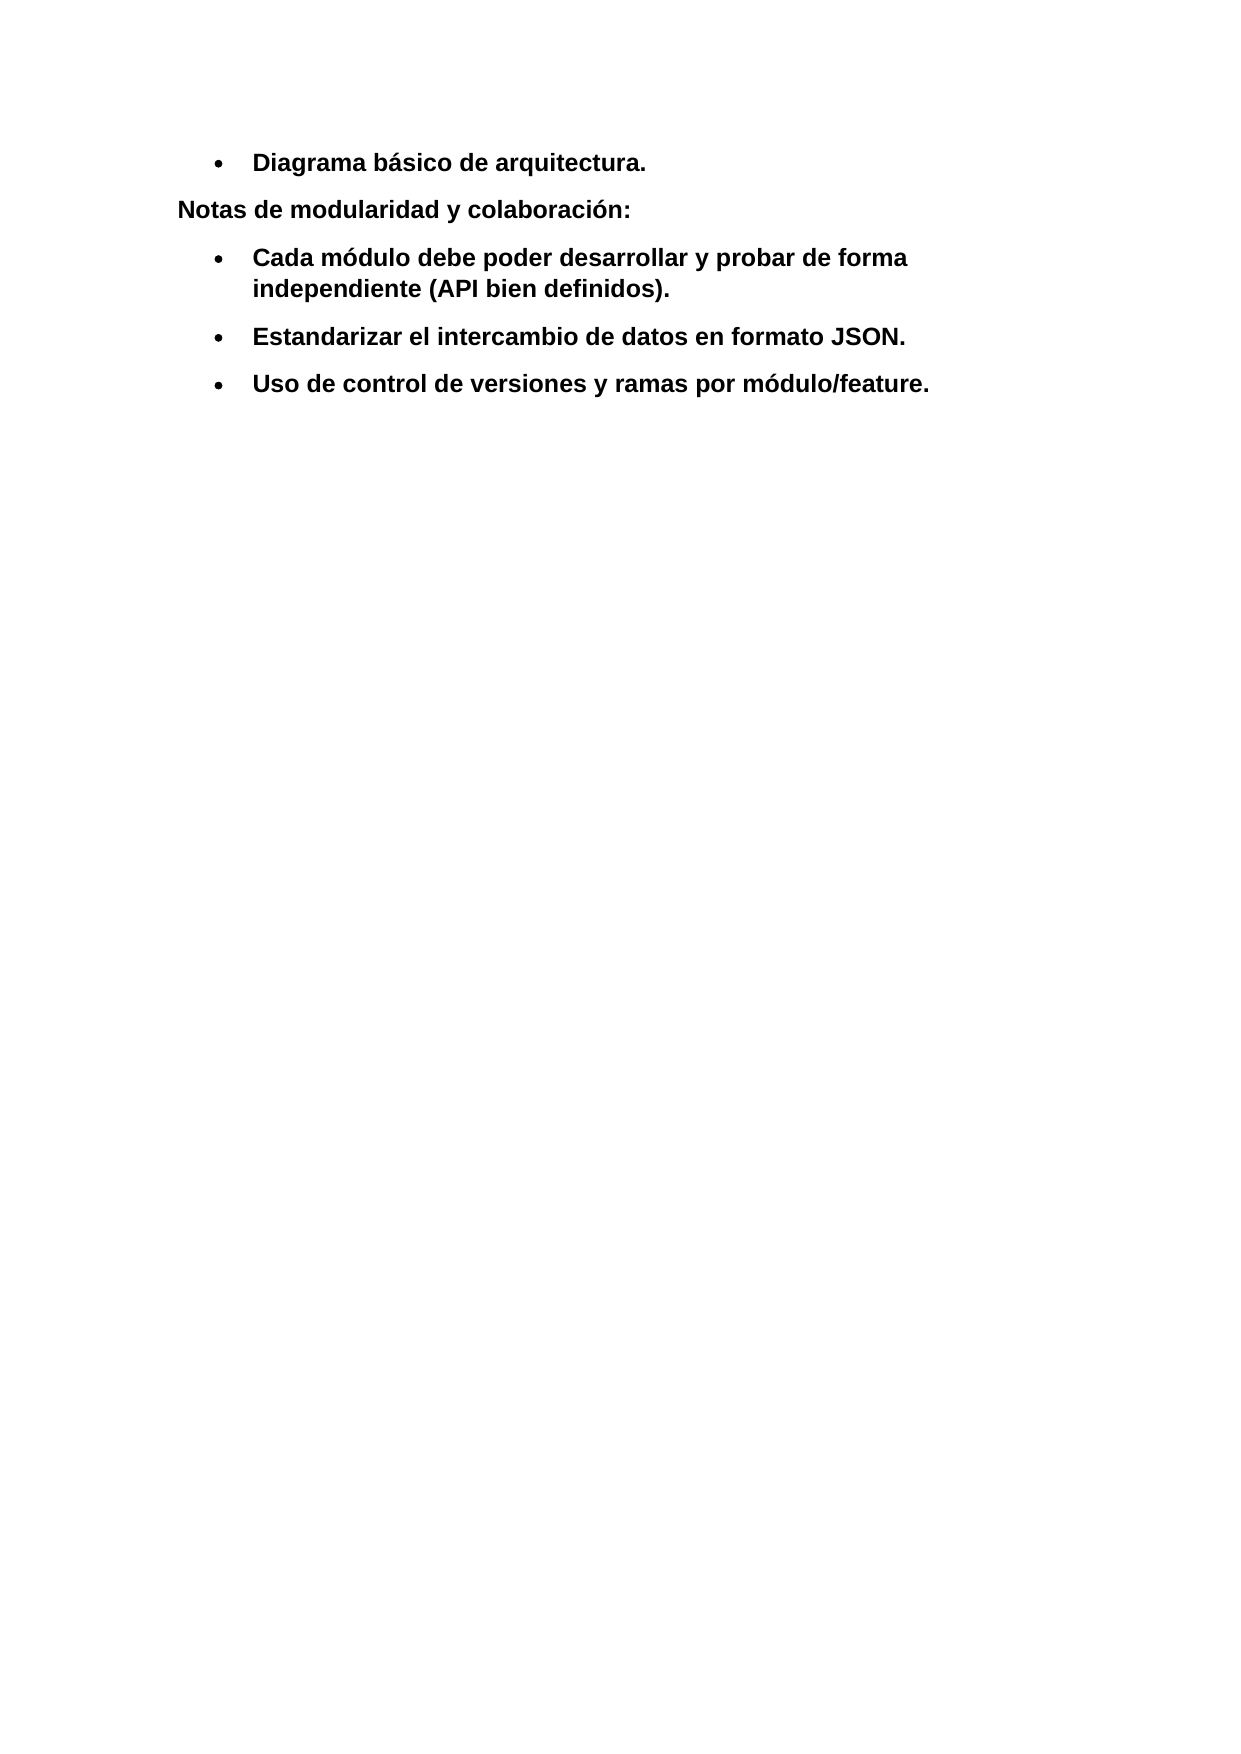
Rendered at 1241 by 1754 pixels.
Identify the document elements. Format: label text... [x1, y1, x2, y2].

list Cada módulo debe poder desarrollar y probar de forma independiente (API bien definidos). [215, 243, 1063, 303]
text Notas de modularidad y colaboración: [177, 195, 1063, 224]
list Uso de control de versiones y ramas por módulo/feature. [215, 369, 1063, 398]
list Diagrama básico de arquitectura. [215, 148, 1063, 176]
list Estandarizar el intercambio de datos en formato JSON. [215, 322, 1063, 351]
